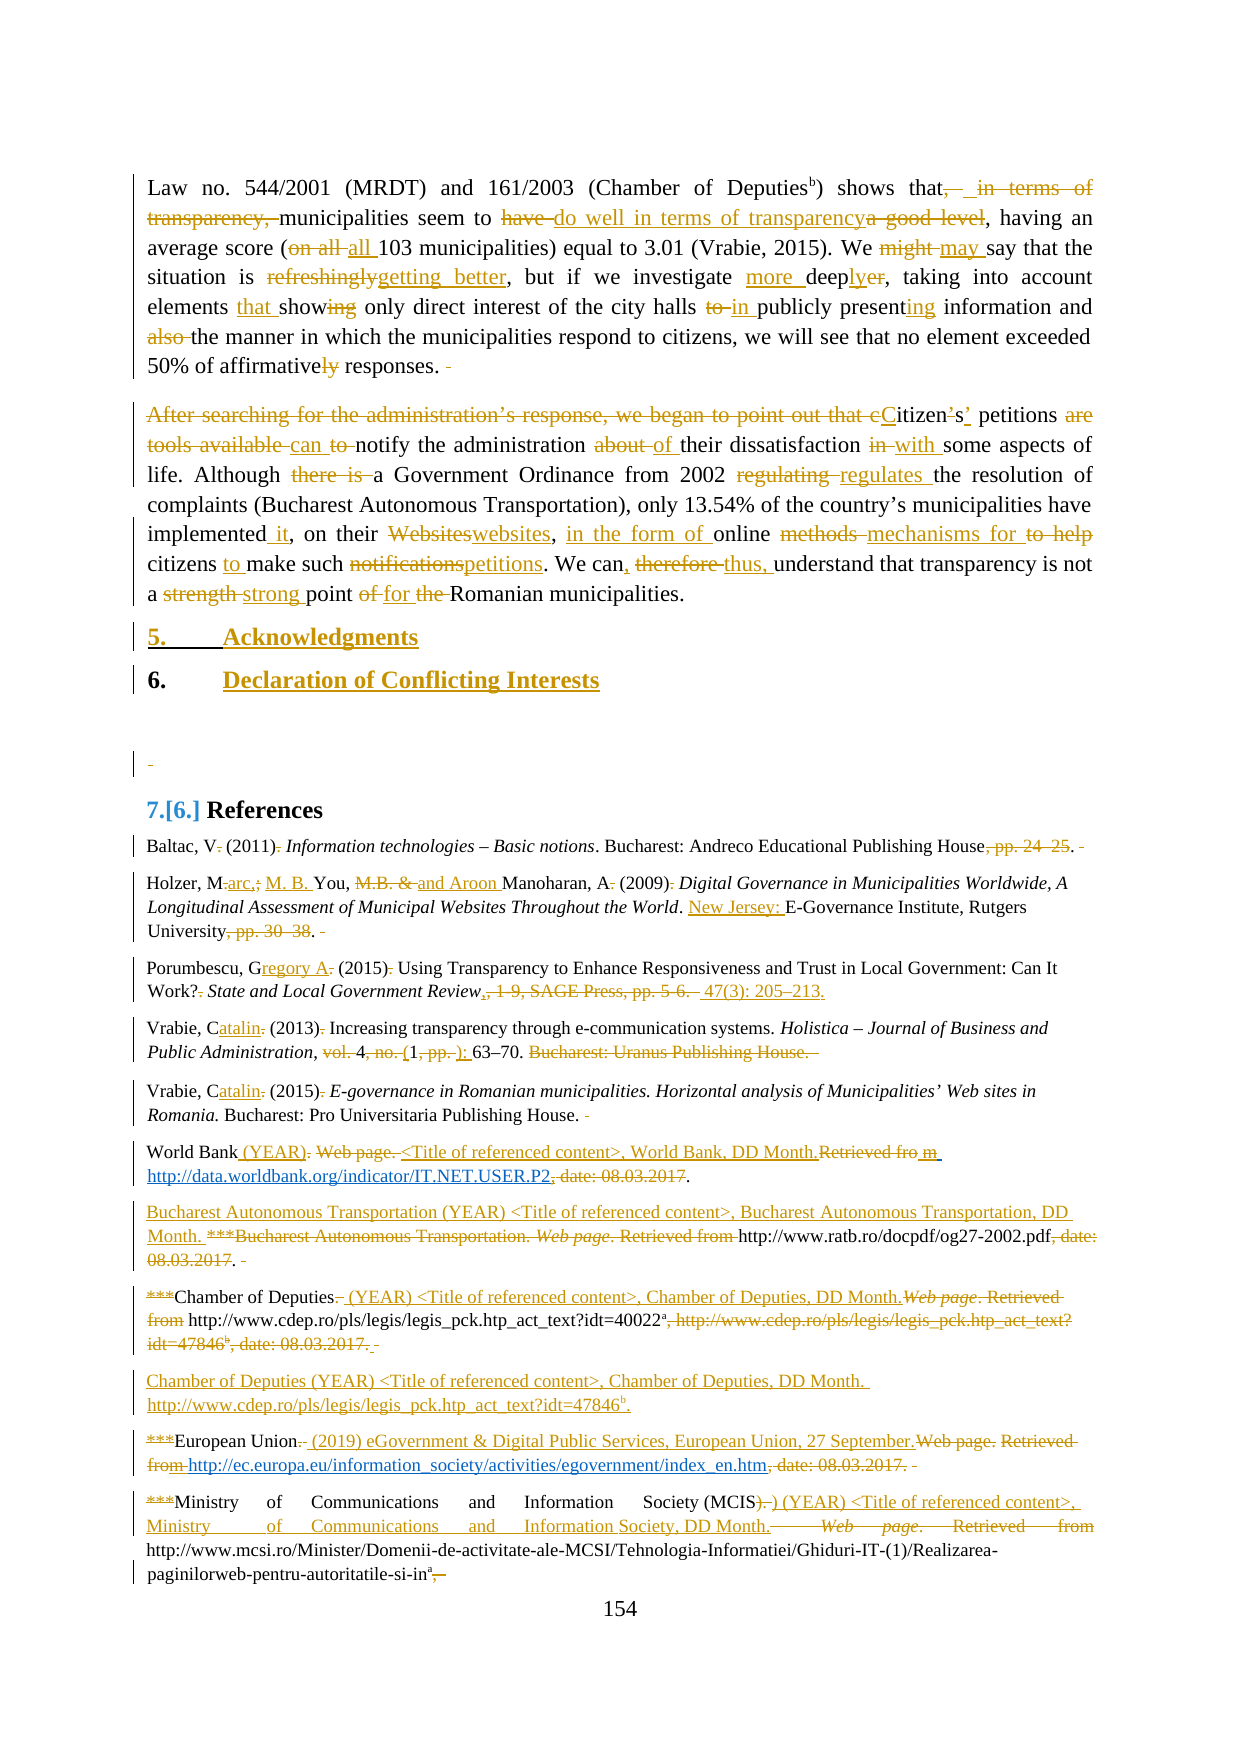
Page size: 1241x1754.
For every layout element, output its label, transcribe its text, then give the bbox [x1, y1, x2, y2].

subtitle References [146, 796, 1098, 824]
text World Bank http://data.worldbank.org/indicator/IT.NET.USER.P2. [146, 1141, 1098, 1186]
text Vrabie, C (2015) E-governance in Romanian municipalities. Horizontal analysis of Municipalities’ Web sites in Romania. Bucharest: Pro Universitaria Publishing House. [146, 1080, 1098, 1126]
text Ministry of Communications and Information Society (MCIS [146, 1491, 1098, 1536]
text European Union http://ec.europa.eu/information_society/activities/egovernment/index_en.htm [146, 1430, 1098, 1476]
text http://www.ratb.ro/docpdf/og27-2002.pdf. [146, 1201, 1098, 1271]
text Baltac, V (2011) Information technologies – Basic notions. Bucharest: Andreco Educational Publishing House. [146, 835, 1098, 857]
text Holzer, M You, Manoharan, A (2009) Digital Governance in Municipalities Worldwide, A Longitudinal Assessment of Municipal Websites Throughout the World. E-Governance Institute, Rutgers University. [146, 872, 1098, 942]
text Chamber of Deputies http://www.cdep.ro/pls/legis/legis_pck.htp_act_text?idt=40022a [146, 1286, 1098, 1355]
text Porumbescu, G (2015) Using Transparency to Enhance Responsiveness and Trust in Local Government: Can It Work? State and Local Government Review [146, 957, 1098, 1002]
text itizens petitions notify the administration their dissatisfaction some aspects of life. Although a Government Ordinance from 2002 the resolution of complaints (Bucharest Autonomous Transportation), only 13.54% of the country’s municipalities have implemented, on their , online citizens make such . We can understand that transparency is not a point Romanian municipalities. [146, 402, 1093, 606]
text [146, 174, 1093, 379]
text http://www.mcsi.ro/Minister/Domenii-de-activitate-ale-MCSI/Tehnologia-Informatiei/Ghiduri-IT-(1)/Realizarea-paginilorweb-pentru-autoritatile-si-ina [146, 1539, 1098, 1584]
text Vrabie, C (2013) Increasing transparency through e-communication systems. Holistica – Journal of Business and Public Administration, 4163–70. [146, 1017, 1098, 1062]
